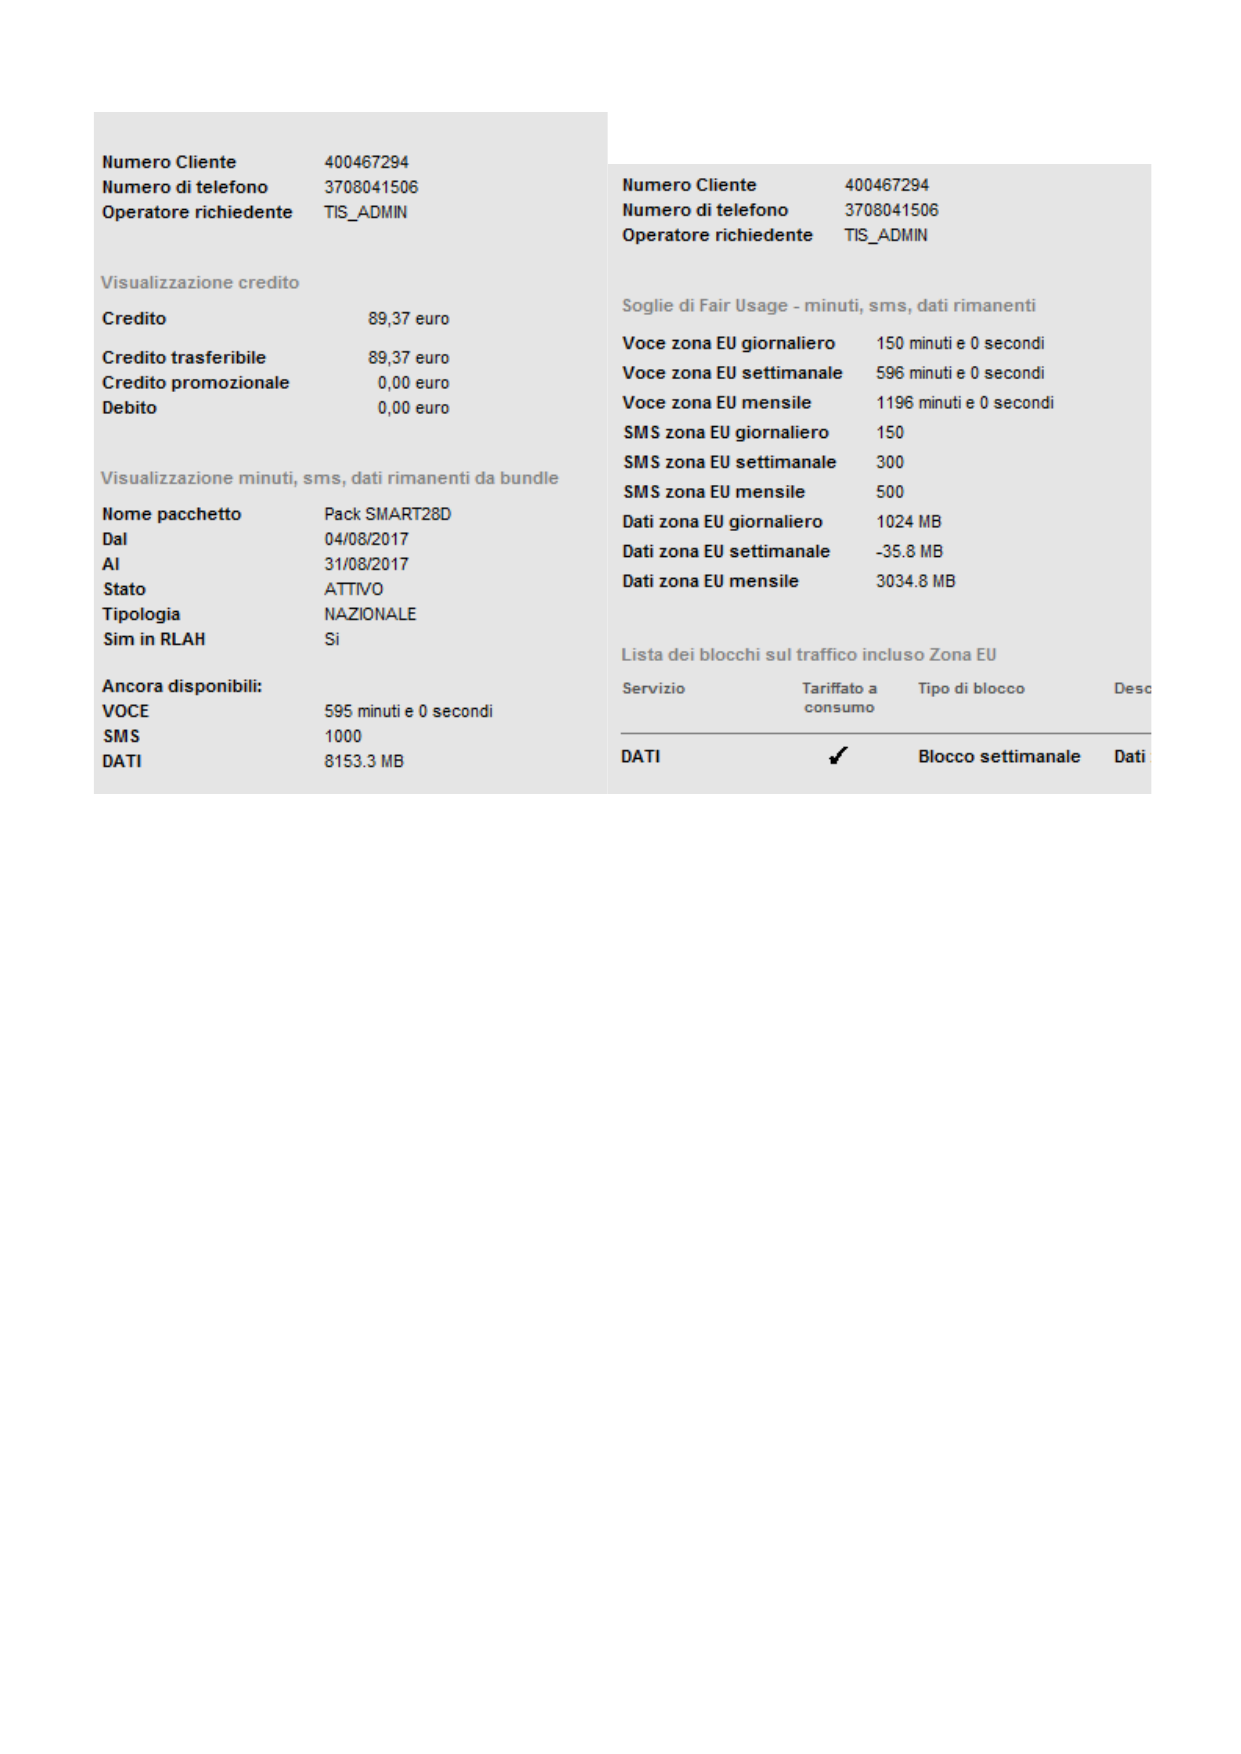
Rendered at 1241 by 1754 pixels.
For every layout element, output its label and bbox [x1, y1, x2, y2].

picture [93, 112, 1152, 794]
